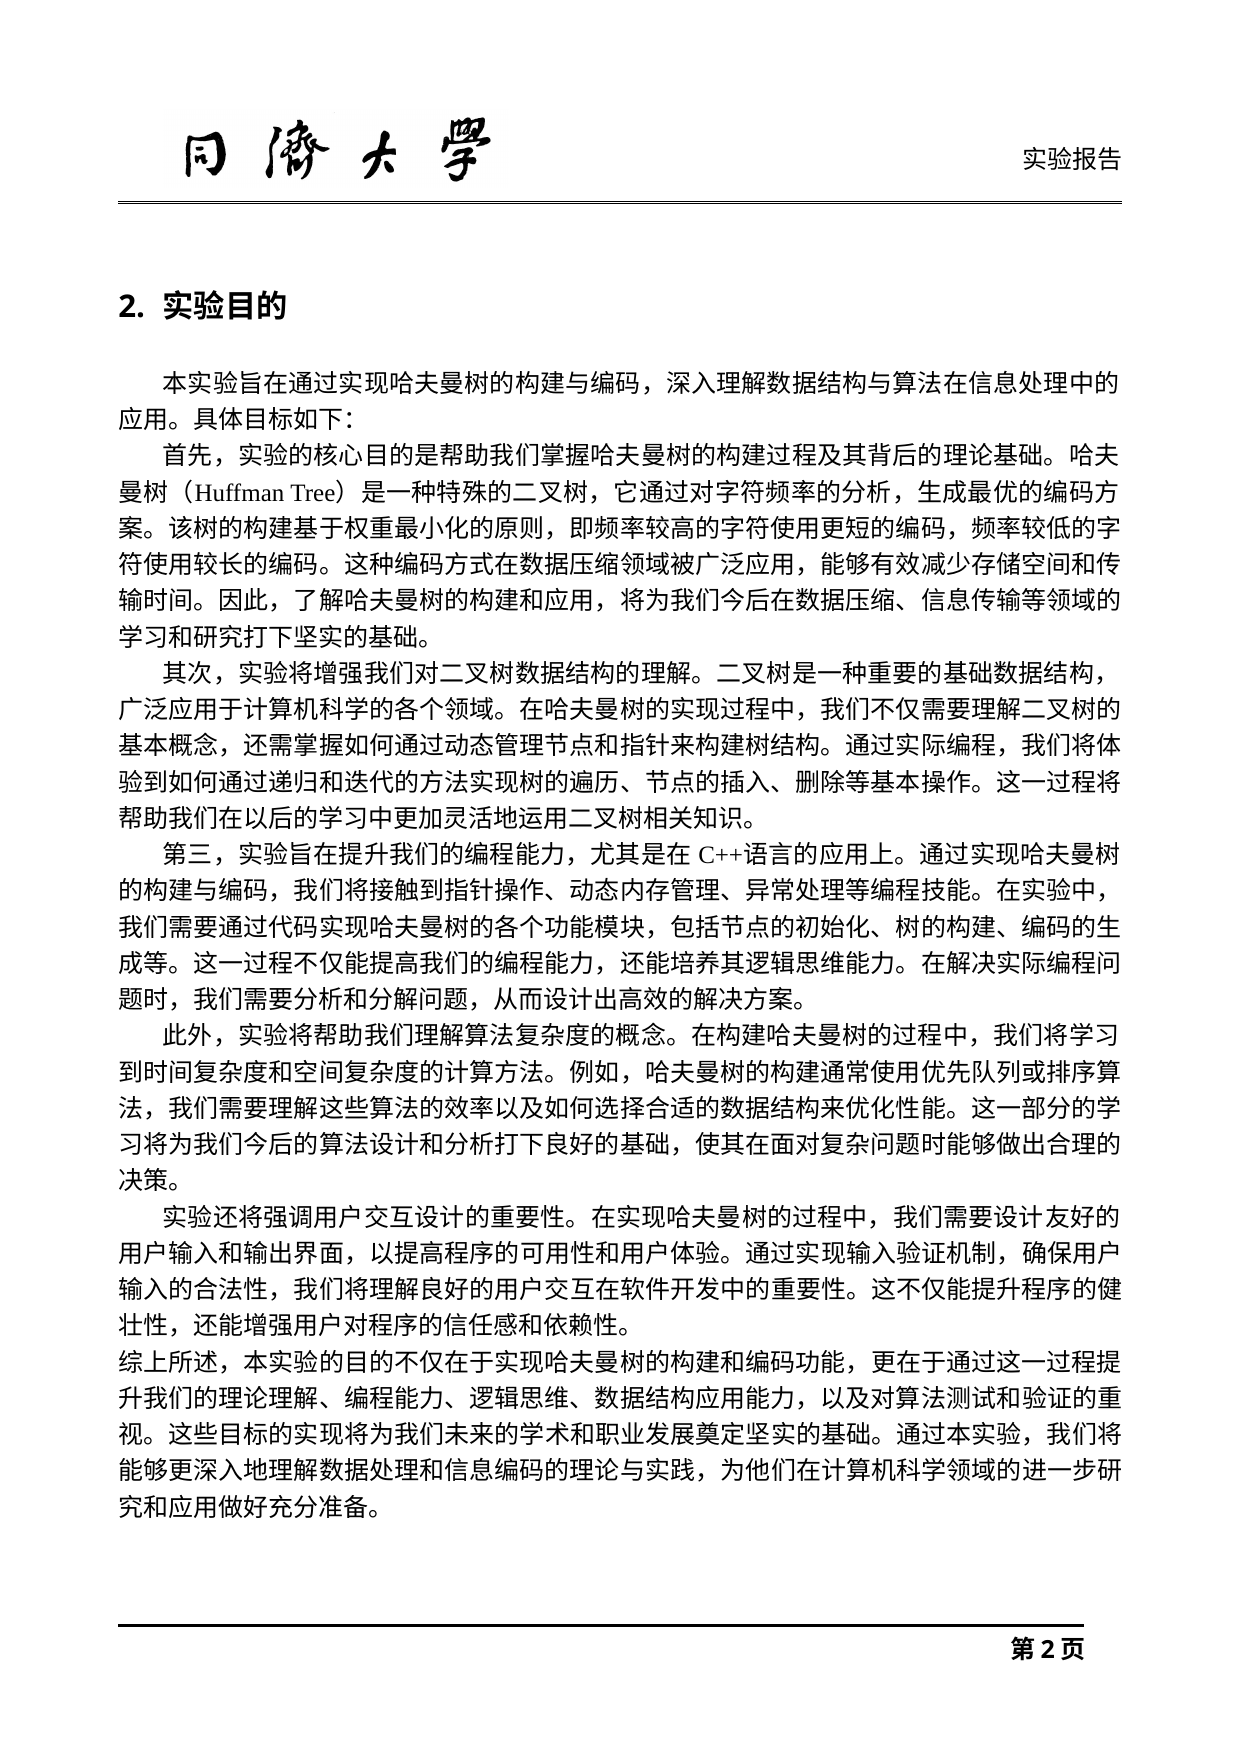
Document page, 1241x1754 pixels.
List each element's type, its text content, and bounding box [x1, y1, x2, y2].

text 本实验旨在通过实现哈夫曼树的构建与编码，深入理解数据结构与算法在信息处理中的应用。具体目标如下： [118, 363, 1122, 436]
text 首先，实验的核心目的是帮助我们掌握哈夫曼树的构建过程及其背后的理论基础。哈夫曼树（Huffman Tree）是一种特殊的二叉树，它通过对字符频率的分析，生成最优的编码方案。该树的构建基于权重最小化的原则，即频率较高的字符使用更短的编码，频率较低的字符使用较长的编码。这种编码方式在数据压缩领域被广泛应用，能够有效减少存储空间和传输时间。因此，了解哈夫曼树的构建和应用，将为我们今后在数据压缩、信息传输等领域的学习和研究打下坚实的基础。 [118, 436, 1122, 653]
text 第三，实验旨在提升我们的编程能力，尤其是在C++语言的应用上。通过实现哈夫曼树的构建与编码，我们将接触到指针操作、动态内存管理、异常处理等编程技能。在实验中，我们需要通过代码实现哈夫曼树的各个功能模块，包括节点的初始化、树的构建、编码的生成等。这一过程不仅能提高我们的编程能力，还能培养其逻辑思维能力。在解决实际编程问题时，我们需要分析和分解问题，从而设计出高效的解决方案。 [118, 834, 1122, 1016]
text 其次，实验将增强我们对二叉树数据结构的理解。二叉树是一种重要的基础数据结构，广泛应用于计算机科学的各个领域。在哈夫曼树的实现过程中，我们不仅需要理解二叉树的基本概念，还需掌握如何通过动态管理节点和指针来构建树结构。通过实际编程，我们将体验到如何通过递归和迭代的方法实现树的遍历、节点的插入、删除等基本操作。这一过程将帮助我们在以后的学习中更加灵活地运用二叉树相关知识。 [118, 653, 1122, 834]
text 此外，实验将帮助我们理解算法复杂度的概念。在构建哈夫曼树的过程中，我们将学习到时间复杂度和空间复杂度的计算方法。例如，哈夫曼树的构建通常使用优先队列或排序算法，我们需要理解这些算法的效率以及如何选择合适的数据结构来优化性能。这一部分的学习将为我们今后的算法设计和分析打下良好的基础，使其在面对复杂问题时能够做出合理的决策。 [118, 1016, 1122, 1197]
list 实验目的 [118, 281, 1122, 327]
text 综上所述，本实验的目的不仅在于实现哈夫曼树的构建和编码功能，更在于通过这一过程提升我们的理论理解、编程能力、逻辑思维、数据结构应用能力，以及对算法测试和验证的重视。这些目标的实现将为我们未来的学术和职业发展奠定坚实的基础。通过本实验，我们将能够更深入地理解数据处理和信息编码的理论与实践，为他们在计算机科学领域的进一步研究和应用做好充分准备。 [118, 1342, 1122, 1523]
picture [162, 109, 510, 188]
text 实验还将强调用户交互设计的重要性。在实现哈夫曼树的过程中，我们需要设计友好的用户输入和输出界面，以提高程序的可用性和用户体验。通过实现输入验证机制，确保用户输入的合法性，我们将理解良好的用户交互在软件开发中的重要性。这不仅能提升程序的健壮性，还能增强用户对程序的信任感和依赖性。 [118, 1197, 1122, 1342]
